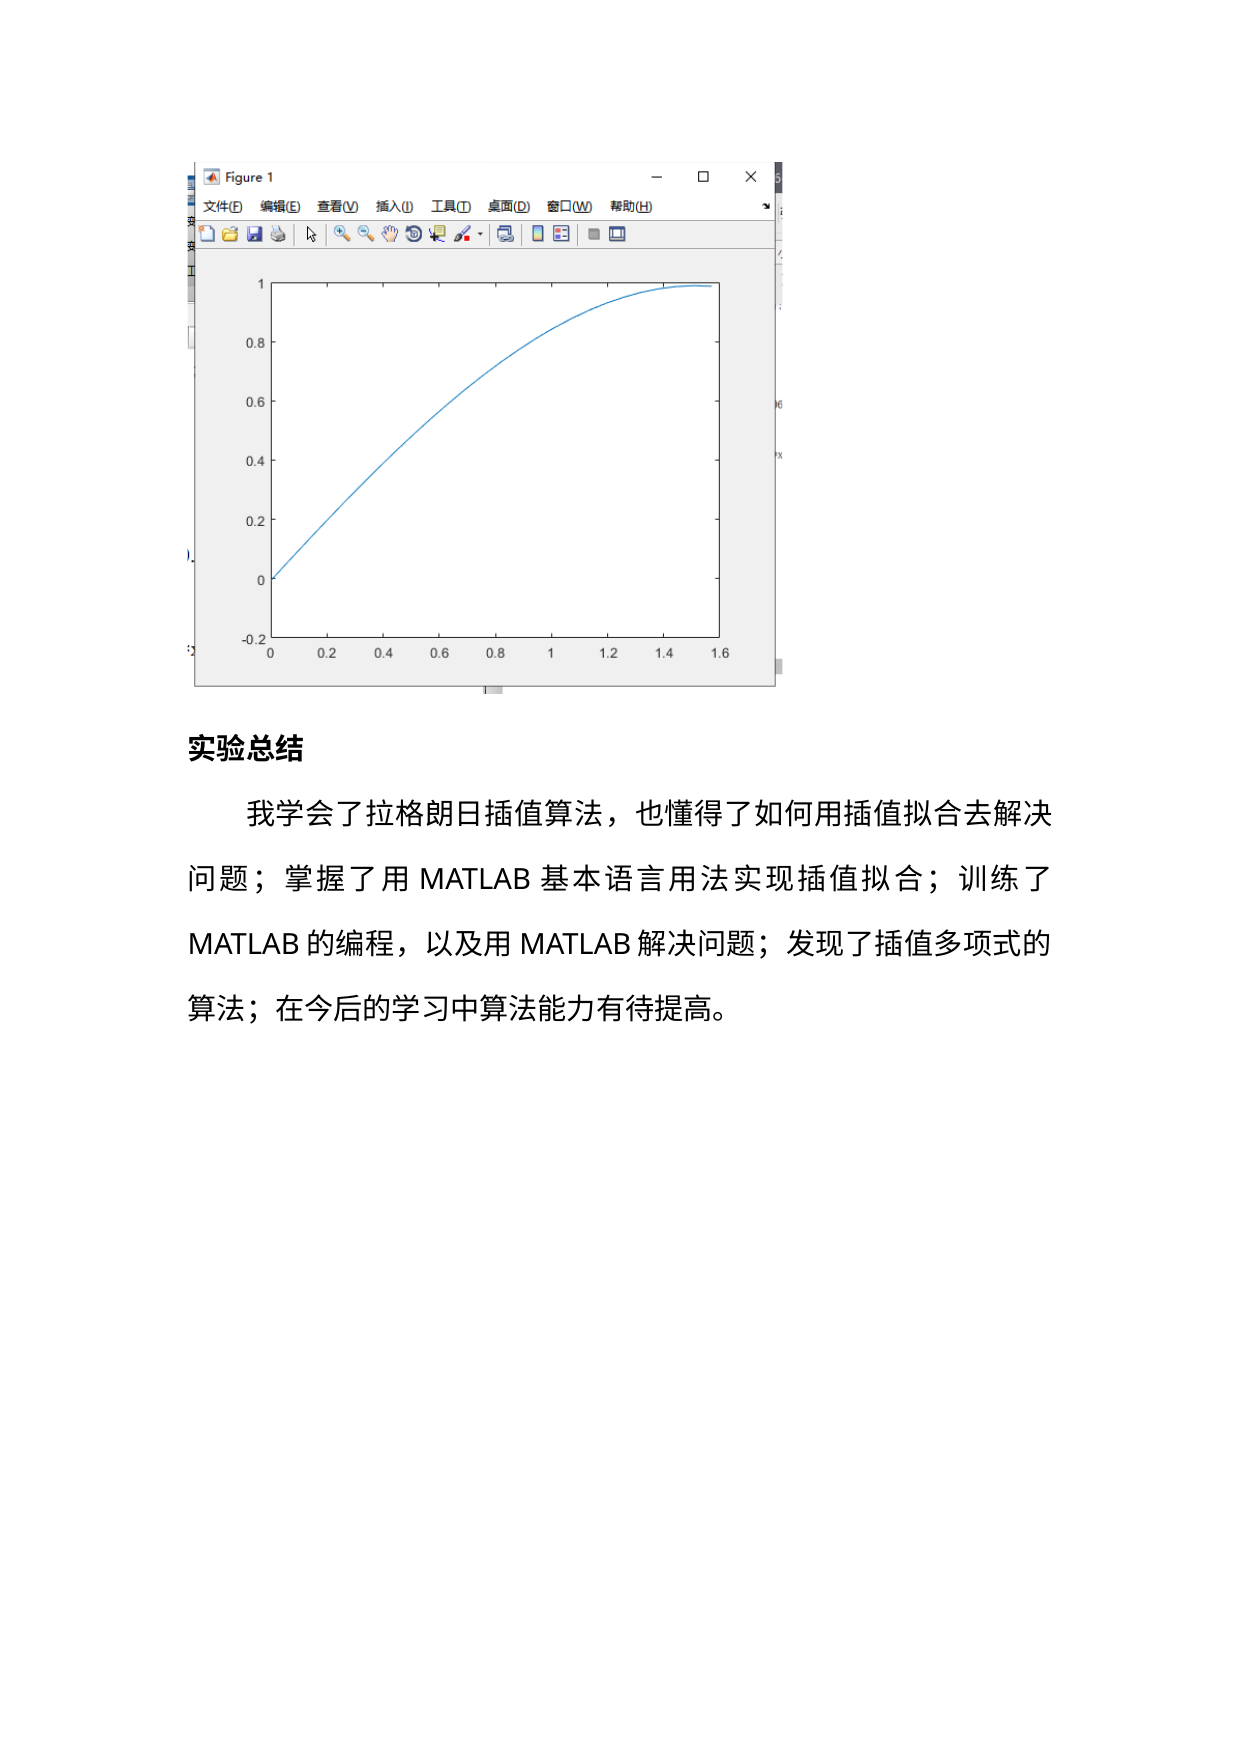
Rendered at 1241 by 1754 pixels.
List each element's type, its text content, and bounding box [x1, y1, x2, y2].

text 我学会了拉格朗日插值算法，也懂得了如何用插值拟合去解决问题；掌握了用MATLAB基本语言用法实现插值拟合；训练了MATLAB的编程，以及用MATLAB解决问题；发现了插值多项式的算法；在今后的学习中算法能力有待提高。 [187, 779, 1053, 1039]
picture [187, 162, 783, 694]
text 实验总结 [187, 714, 1053, 779]
